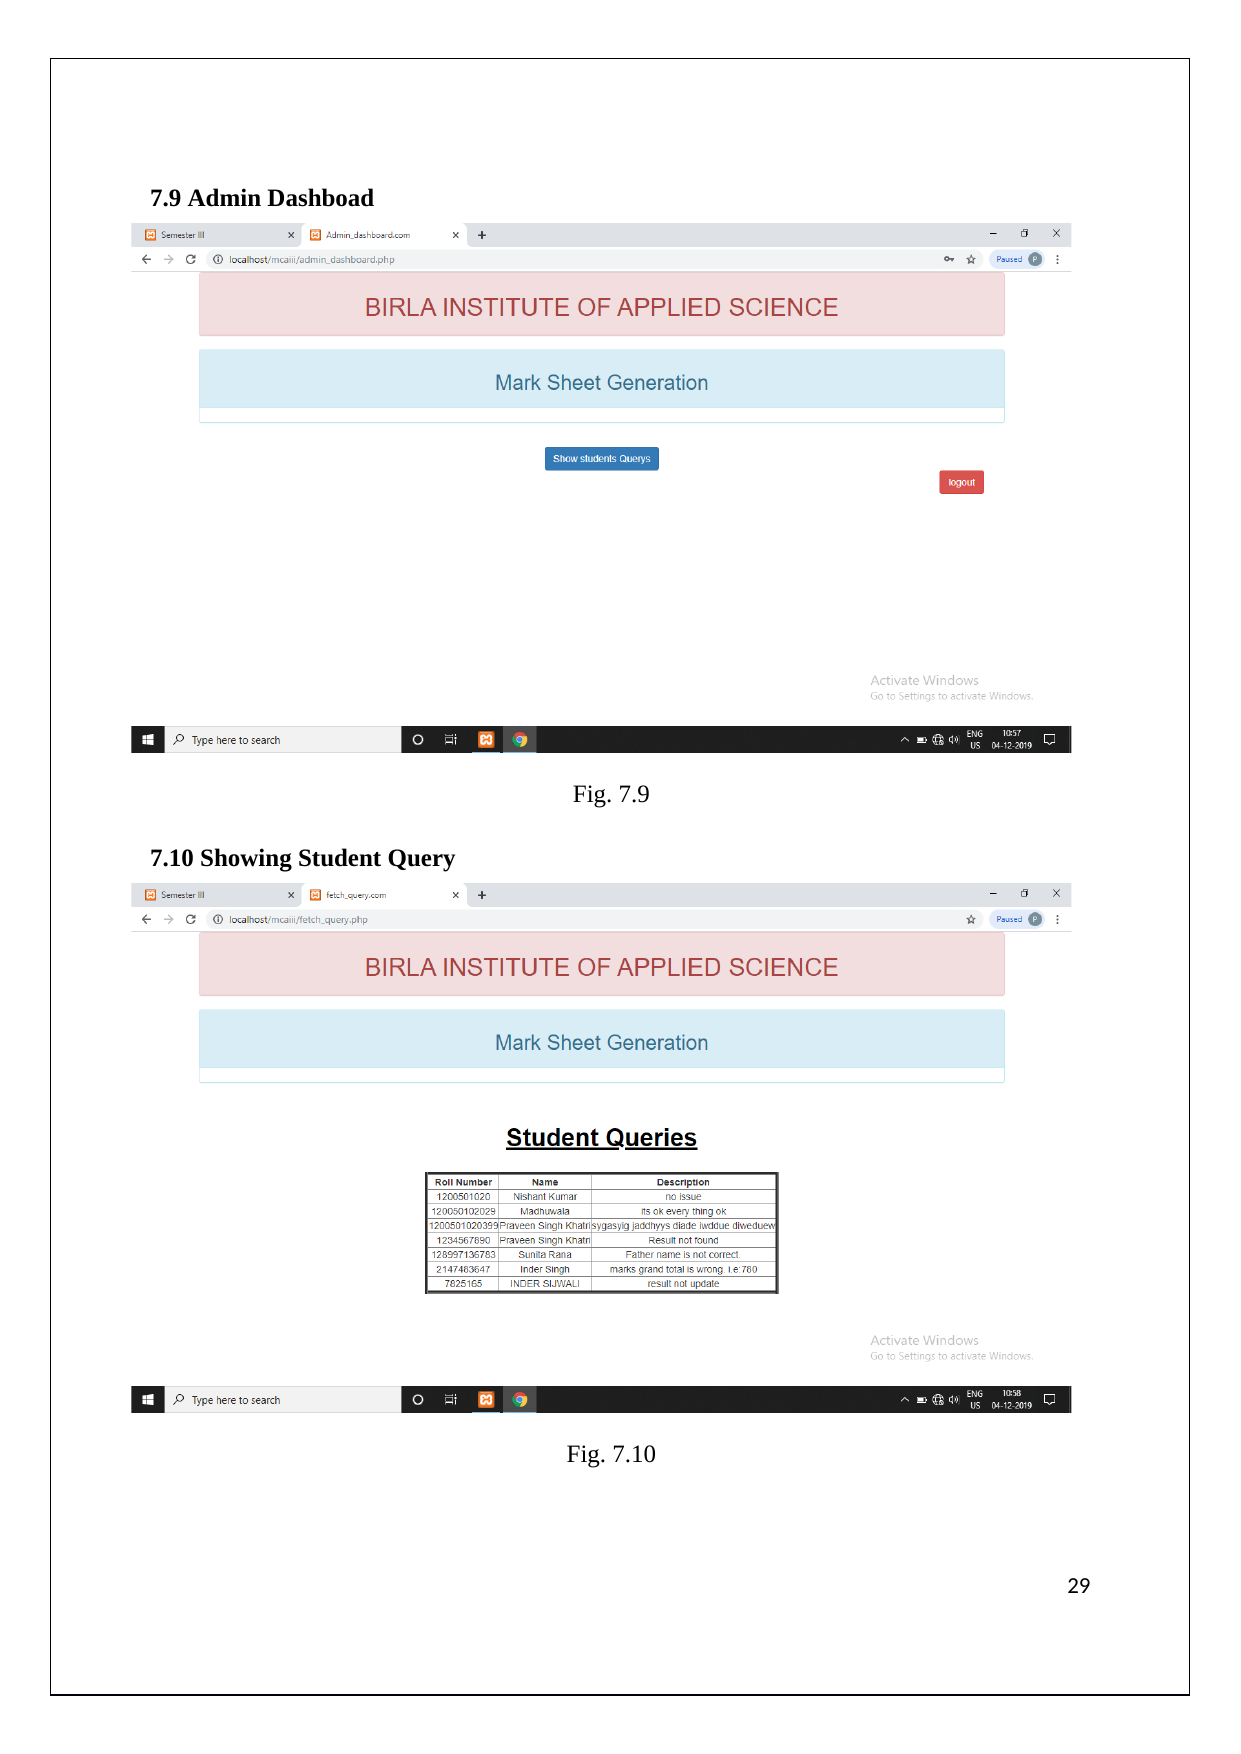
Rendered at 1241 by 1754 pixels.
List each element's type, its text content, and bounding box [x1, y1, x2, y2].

subtitle 7.10 Showing Student Query [150, 843, 1090, 871]
subtitle 7.9 Admin Dashboad [150, 183, 1090, 211]
picture [131, 223, 1072, 753]
text Fig. 7.10 [131, 1439, 1091, 1468]
picture [131, 883, 1072, 1413]
text Fig. 7.9 [131, 779, 1091, 807]
